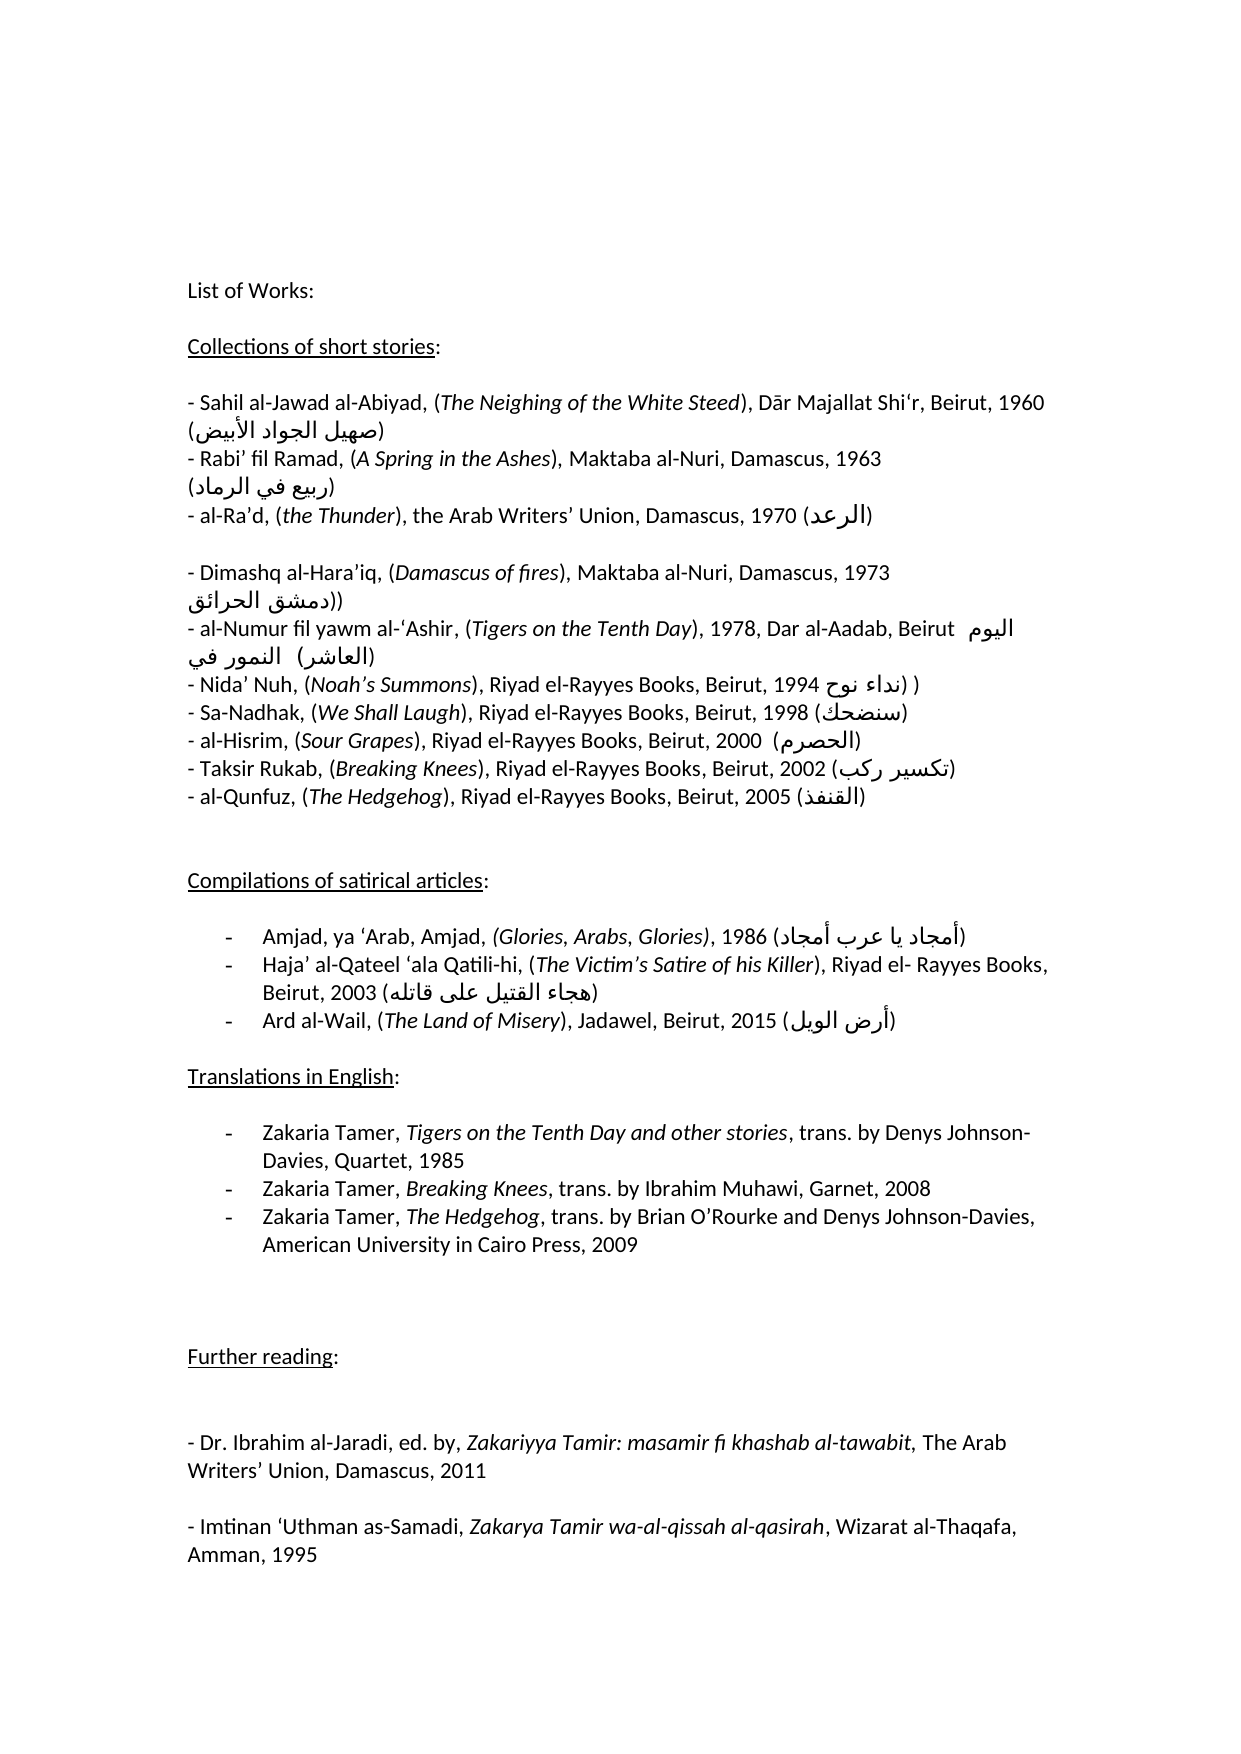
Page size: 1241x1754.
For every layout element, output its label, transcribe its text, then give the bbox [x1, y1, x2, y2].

text (ربيع في الرماد) [187, 472, 1053, 500]
text - Sahil al-Jawad al-Abiyad, (The Neighing of the White Steed), Dār Majallat Shiʻr, Beirut, 1960 (صهيل الجواد الأبيض) [187, 388, 1053, 444]
text Further reading: [187, 1342, 1053, 1371]
text Collections of short stories: [187, 332, 1053, 360]
text - al-Hisrim, (Sour Grapes), Riyad el-Rayyes Books, Beirut, 2000 (الحصرم) [187, 726, 1053, 754]
text - Dimashq al-Hara’iq, (Damascus of fires), Maktaba al-Nuri, Damascus, 1973 [187, 558, 1053, 586]
list Haja’ al-Qateel ‘ala Qatili-hi, (The Victim’s Satire of his Killer), Riyad el- Rayyes Books, Beirut, 2003 (هجاء القتيل على قاتله) [225, 950, 1053, 1006]
list Amjad, ya ‘Arab, Amjad, (Glories, Arabs, Glories), 1986 (أمجاد يا عرب أمجاد) [225, 922, 1053, 950]
text List of Works: [187, 276, 1053, 304]
text - Imtinan ‘Uthman as-Samadi, Zakarya Tamir wa-al-qissah al-qasirah, Wizarat al-Thaqafa, Amman, 1995 [187, 1512, 1053, 1568]
text - Sa-Nadhak, (We Shall Laugh), Riyad el-Rayyes Books, Beirut, 1998 (سنضحك) [187, 698, 1053, 726]
text - Dr. Ibrahim al-Jaradi, ed. by, Zakariyya Tamir: masamir fi khashab al-tawabit, The Arab Writers’ Union, Damascus, 2011 [187, 1428, 1053, 1484]
list Zakaria Tamer, Tigers on the Tenth Day and other stories, trans. by Denys Johnson-Davies, Quartet, 1985 [225, 1118, 1053, 1174]
text - al-Qunfuz, (The Hedgehog), Riyad el-Rayyes Books, Beirut, 2005 (القنفذ) [187, 782, 1053, 810]
text - al-Ra’d, (the Thunder), the Arab Writers’ Union, Damascus, 1970 (الرعد) [187, 500, 1053, 529]
list Zakaria Tamer, The Hedgehog, trans. by Brian O’Rourke and Denys Johnson-Davies, American University in Cairo Press, 2009 [225, 1202, 1053, 1258]
list Zakaria Tamer, Breaking Knees, trans. by Ibrahim Muhawi, Garnet, 2008 [225, 1174, 1053, 1202]
text - al-Numur fil yawm al-‘Ashir, (Tigers on the Tenth Day), 1978, Dar al-Aadab, Beirut اليوم العاشر) النمور في) [187, 614, 1053, 670]
text دمشق الحرائق)) [187, 586, 1053, 614]
list Ard al-Wail, (The Land of Misery), Jadawel, Beirut, 2015 (أرض الويل) [225, 1006, 1053, 1034]
text Translations in English: [187, 1062, 1053, 1090]
text - Nida’ Nuh, (Noah’s Summons), Riyad el-Rayyes Books, Beirut, 1994 نداء نوح) ) [187, 670, 1053, 698]
text Compilations of satirical articles: [187, 866, 1053, 894]
text - Taksir Rukab, (Breaking Knees), Riyad el-Rayyes Books, Beirut, 2002 (تكسير ركب) [187, 754, 1053, 782]
text - Rabi’ fil Ramad, (A Spring in the Ashes), Maktaba al-Nuri, Damascus, 1963 [187, 444, 1053, 472]
